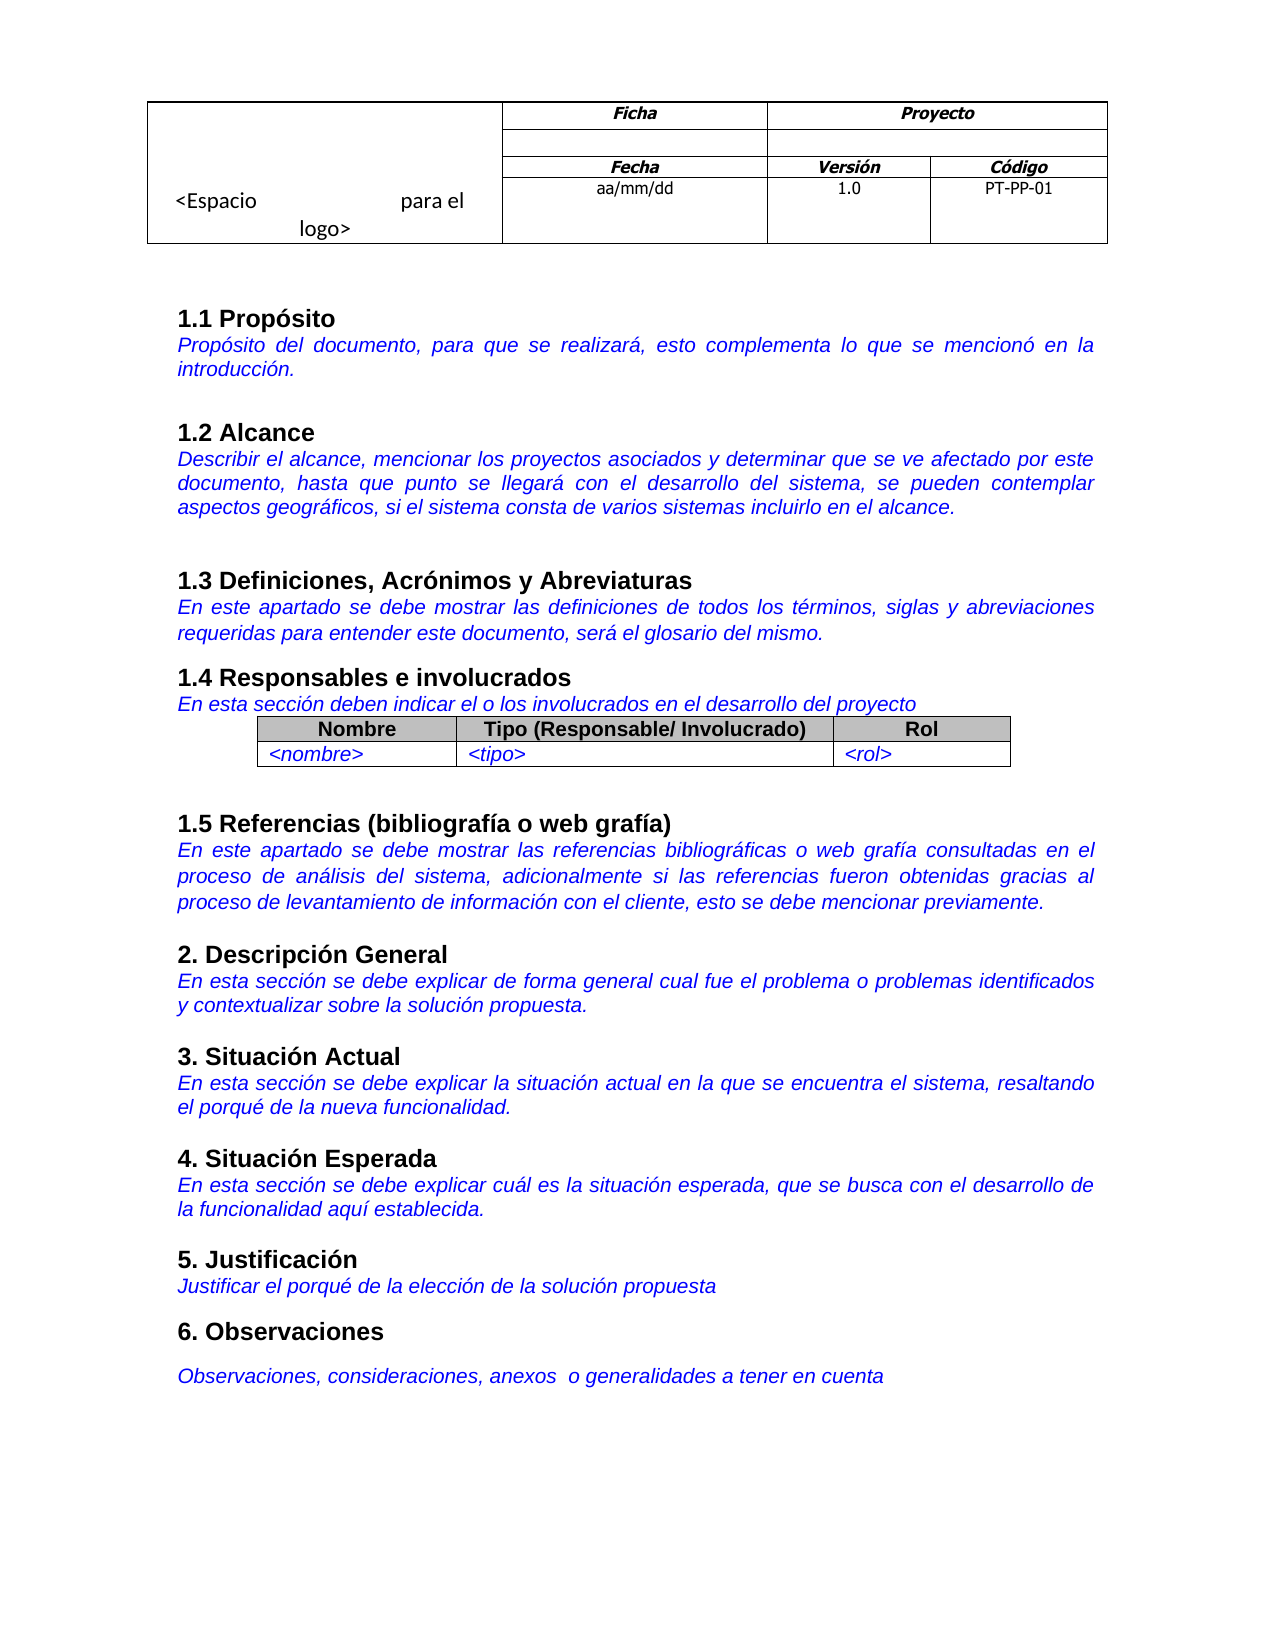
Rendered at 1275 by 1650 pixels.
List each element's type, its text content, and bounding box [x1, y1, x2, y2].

subtitle 1.5 Referencias (bibliografía o web grafía) [177, 809, 1098, 838]
table_cell <rol> [834, 742, 1010, 766]
subtitle 1.2 Alcance [177, 418, 1098, 447]
table_cell <nombre> [258, 742, 456, 766]
text En este apartado se debe mostrar las definiciones de todos los términos, siglas y abreviaciones requeridas para entender este documento, será el glosario del mismo. [177, 594, 1098, 644]
table_header Rol [834, 717, 1010, 741]
subtitle 5. Justificación [177, 1245, 1098, 1274]
text Describir el alcance, mencionar los proyectos asociados y determinar que se ve afectado por este documento, hasta que punto se llegará con el desarrollo del sistema, se pueden contemplar aspectos geográficos, si el sistema consta de varios sistemas incluirlo en el alcance. [177, 447, 1098, 519]
text Observaciones, consideraciones, anexos o generalidades a tener en cuenta [177, 1364, 1098, 1388]
text En esta sección deben indicar el o los involucrados en el desarrollo del proyecto [177, 692, 1098, 716]
subtitle 3. Situación Actual [177, 1042, 1098, 1071]
subtitle 2. Descripción General [177, 940, 1098, 969]
text Propósito del documento, para que se realizará, esto complementa lo que se mencionó en la introducción. [177, 333, 1098, 381]
subtitle 1.3 Definiciones, Acrónimos y Abreviaturas [177, 566, 1098, 594]
text En esta sección se debe explicar la situación actual en la que se encuentra el sistema, resaltando el porqué de la nueva funcionalidad. [177, 1071, 1098, 1119]
subtitle 1.4 Responsables e involucrados [177, 663, 1098, 692]
text Justificar el porqué de la elección de la solución propuesta [177, 1274, 1098, 1298]
text 6. Observaciones [177, 1317, 1098, 1345]
text En esta sección se debe explicar de forma general cual fue el problema o problemas identificados y contextualizar sobre la solución propuesta. [177, 969, 1098, 1017]
table_header Tipo (Responsable/ Involucrado) [457, 717, 833, 741]
text En esta sección se debe explicar cuál es la situación esperada, que se busca con el desarrollo de la funcionalidad aquí establecida. [177, 1172, 1098, 1220]
subtitle 1.1 Propósito [177, 304, 1098, 333]
subtitle 4. Situación Esperada [177, 1144, 1098, 1172]
table_header Nombre [258, 717, 456, 741]
text En este apartado se debe mostrar las referencias bibliográficas o web grafía consultadas en el proceso de análisis del sistema, adicionalmente si las referencias fueron obtenidas gracias al proceso de levantamiento de información con el cliente, esto se debe mencionar previamente. [177, 838, 1098, 913]
table_cell <tipo> [457, 742, 833, 766]
